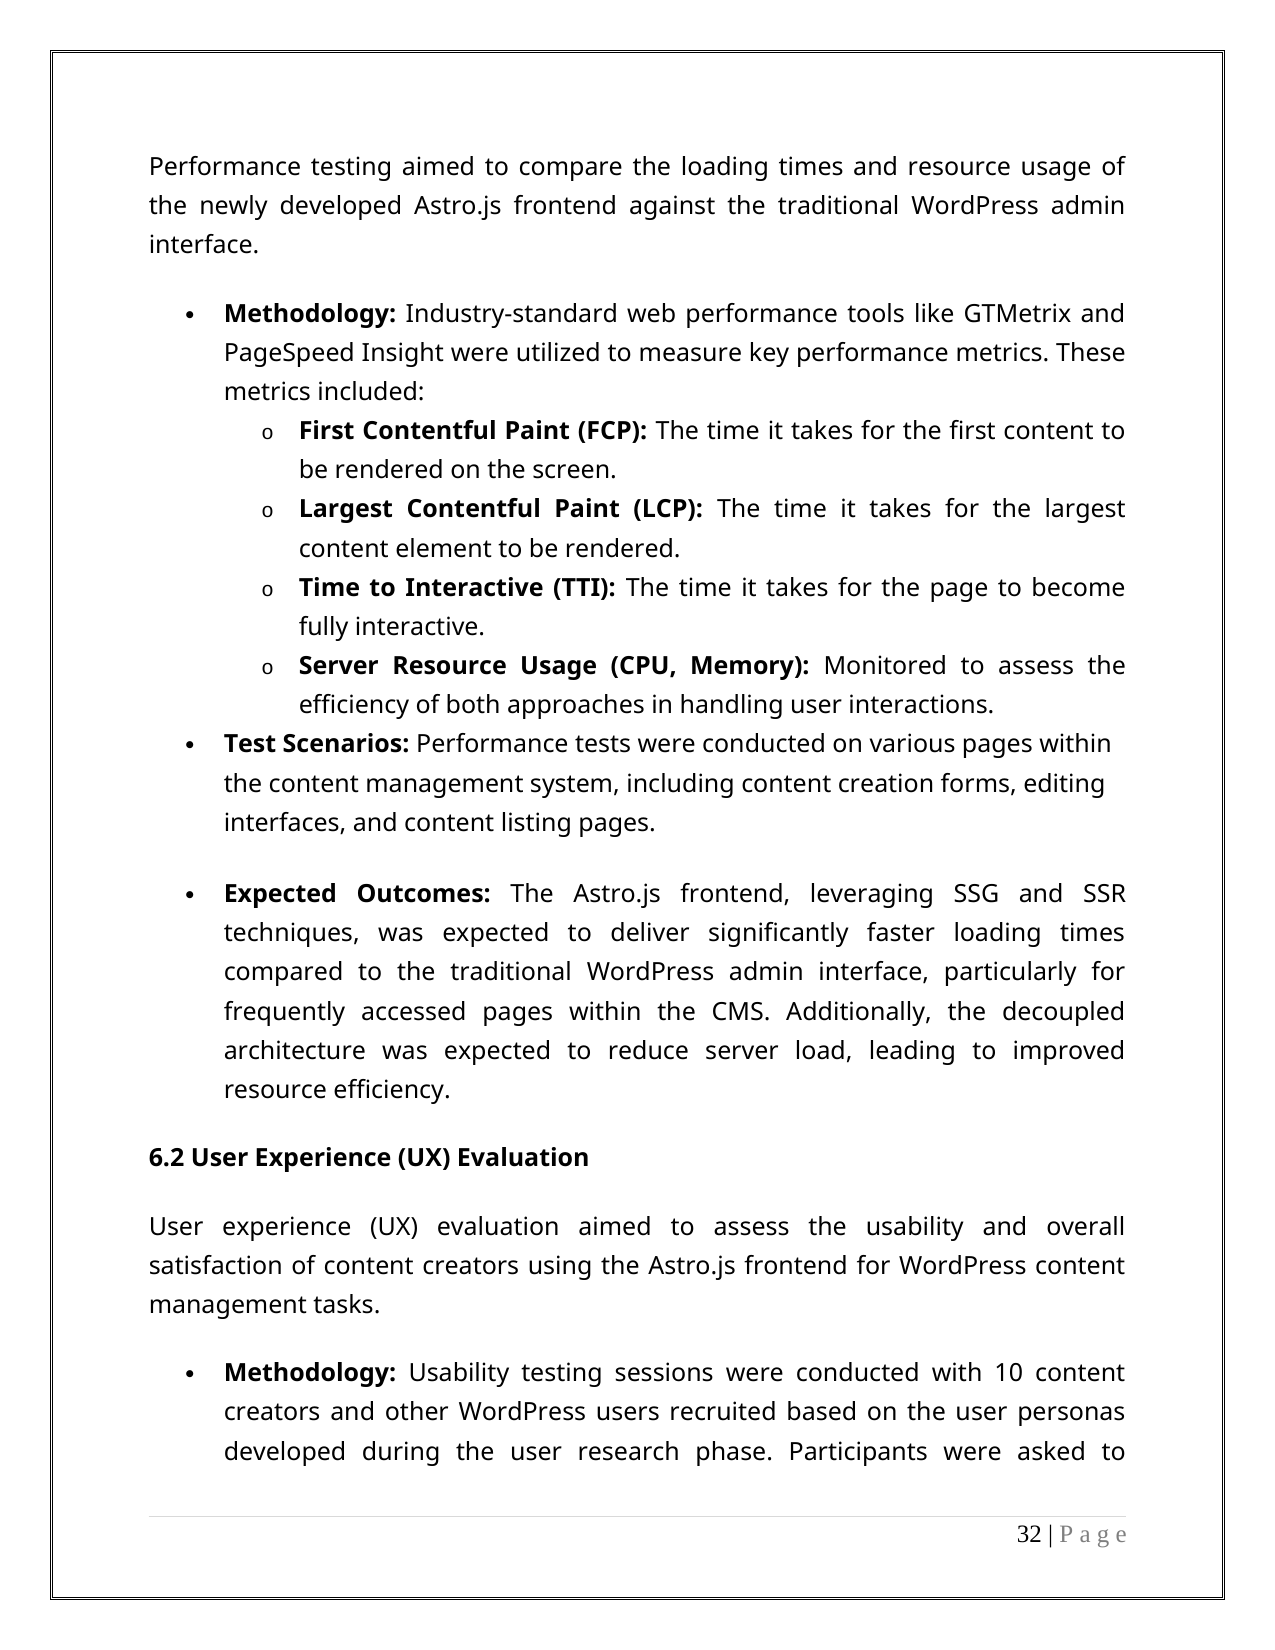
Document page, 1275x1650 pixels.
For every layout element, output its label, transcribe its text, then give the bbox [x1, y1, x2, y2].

list Largest Contentful Paint (LCP): The time it takes for the largest content element to be rendered. [261, 491, 1126, 564]
text 6.2 User Experience (UX) Evaluation [148, 1140, 1126, 1174]
list Expected Outcomes: The Astro.js frontend, leveraging SSG and SSR techniques, was expected to deliver significantly faster loading times compared to the traditional WordPress admin interface, particularly for frequently accessed pages within the CMS. Additionally, the decoupled architecture was expected to reduce server load, leading to improved resource efficiency. [186, 876, 1126, 1106]
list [186, 1355, 1126, 1467]
text User experience (UX) evaluation aimed to assess the usability and overall satisfaction of content creators using the Astro.js frontend for WordPress content management tasks. [148, 1208, 1126, 1321]
list Time to Interactive (TTI): The time it takes for the page to become fully interactive. [261, 569, 1126, 643]
list Methodology: Industry-standard web performance tools like GTMetrix and PageSpeed Insight were utilized to measure key performance metrics. These metrics included: [186, 295, 1126, 408]
list Server Resource Usage (CPU, Memory): Monitored to assess the efficiency of both approaches in handling user interactions. [261, 648, 1126, 721]
list First Contentful Paint (FCP): The time it takes for the first content to be rendered on the screen. [261, 413, 1126, 486]
text Performance testing aimed to compare the loading times and resource usage of the newly developed Astro.js frontend against the traditional WordPress admin interface. [148, 148, 1126, 261]
list Test Scenarios: Performance tests were conducted on various pages within the content management system, including content creation forms, editing interfaces, and content listing pages. [186, 726, 1126, 871]
